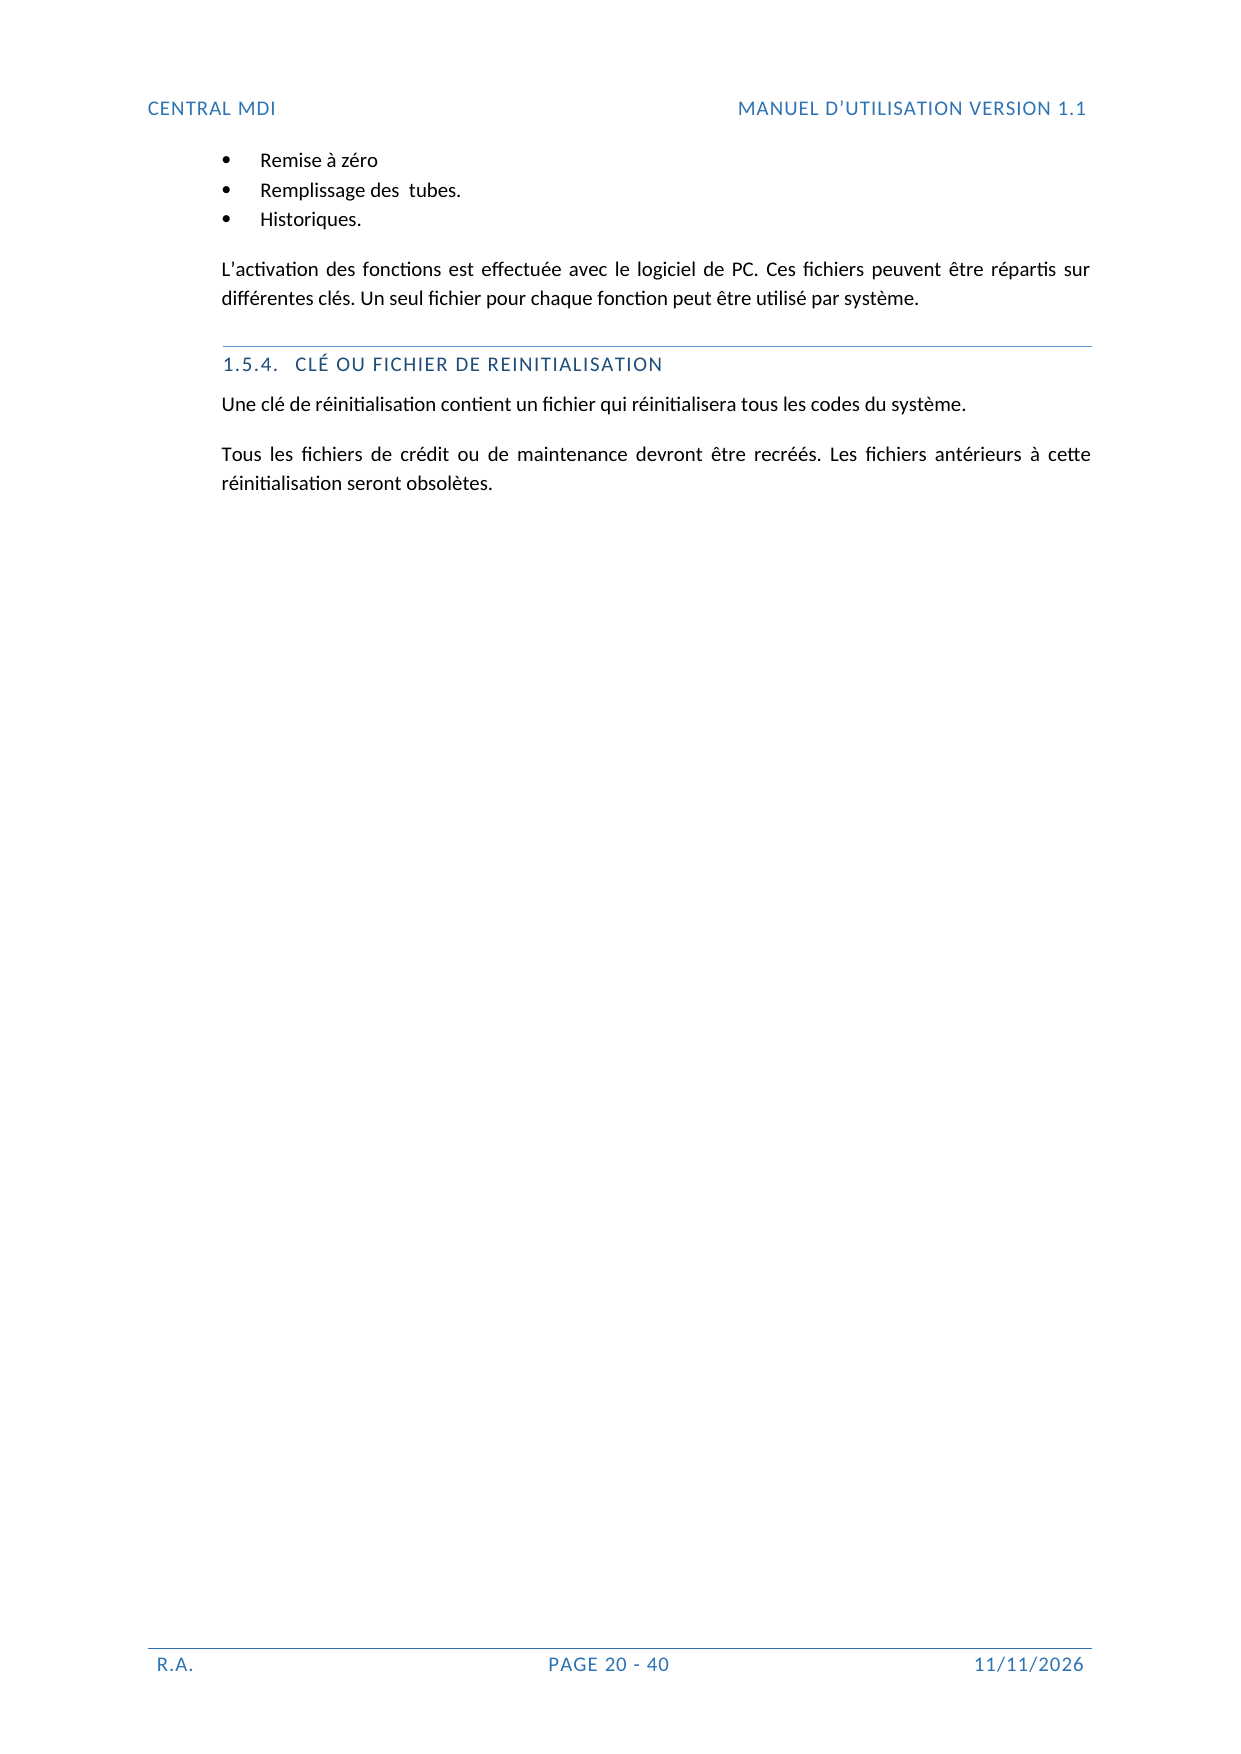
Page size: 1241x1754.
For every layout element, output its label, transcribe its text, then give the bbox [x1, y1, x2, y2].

text Une clé de réinitialisation contient un fichier qui réinitialisera tous les codes du système. [221, 391, 1092, 416]
text Tous les fichiers de crédit ou de maintenance devront être recréés. Les fichiers antérieurs à cette réinitialisation seront obsolètes. [221, 441, 1092, 496]
list Historiques. [223, 206, 1092, 231]
text L’activation des fonctions est effectuée avec le logiciel de PC. Ces fichiers peuvent être répartis sur différentes clés. Un seul fichier pour chaque fonction peut être utilisé par système. [221, 256, 1092, 311]
list Remplissage des tubes. [223, 177, 1092, 202]
subtitle Clé ou fichier de reinitialisation [223, 347, 1092, 377]
list Remise à zéro [223, 148, 1092, 173]
